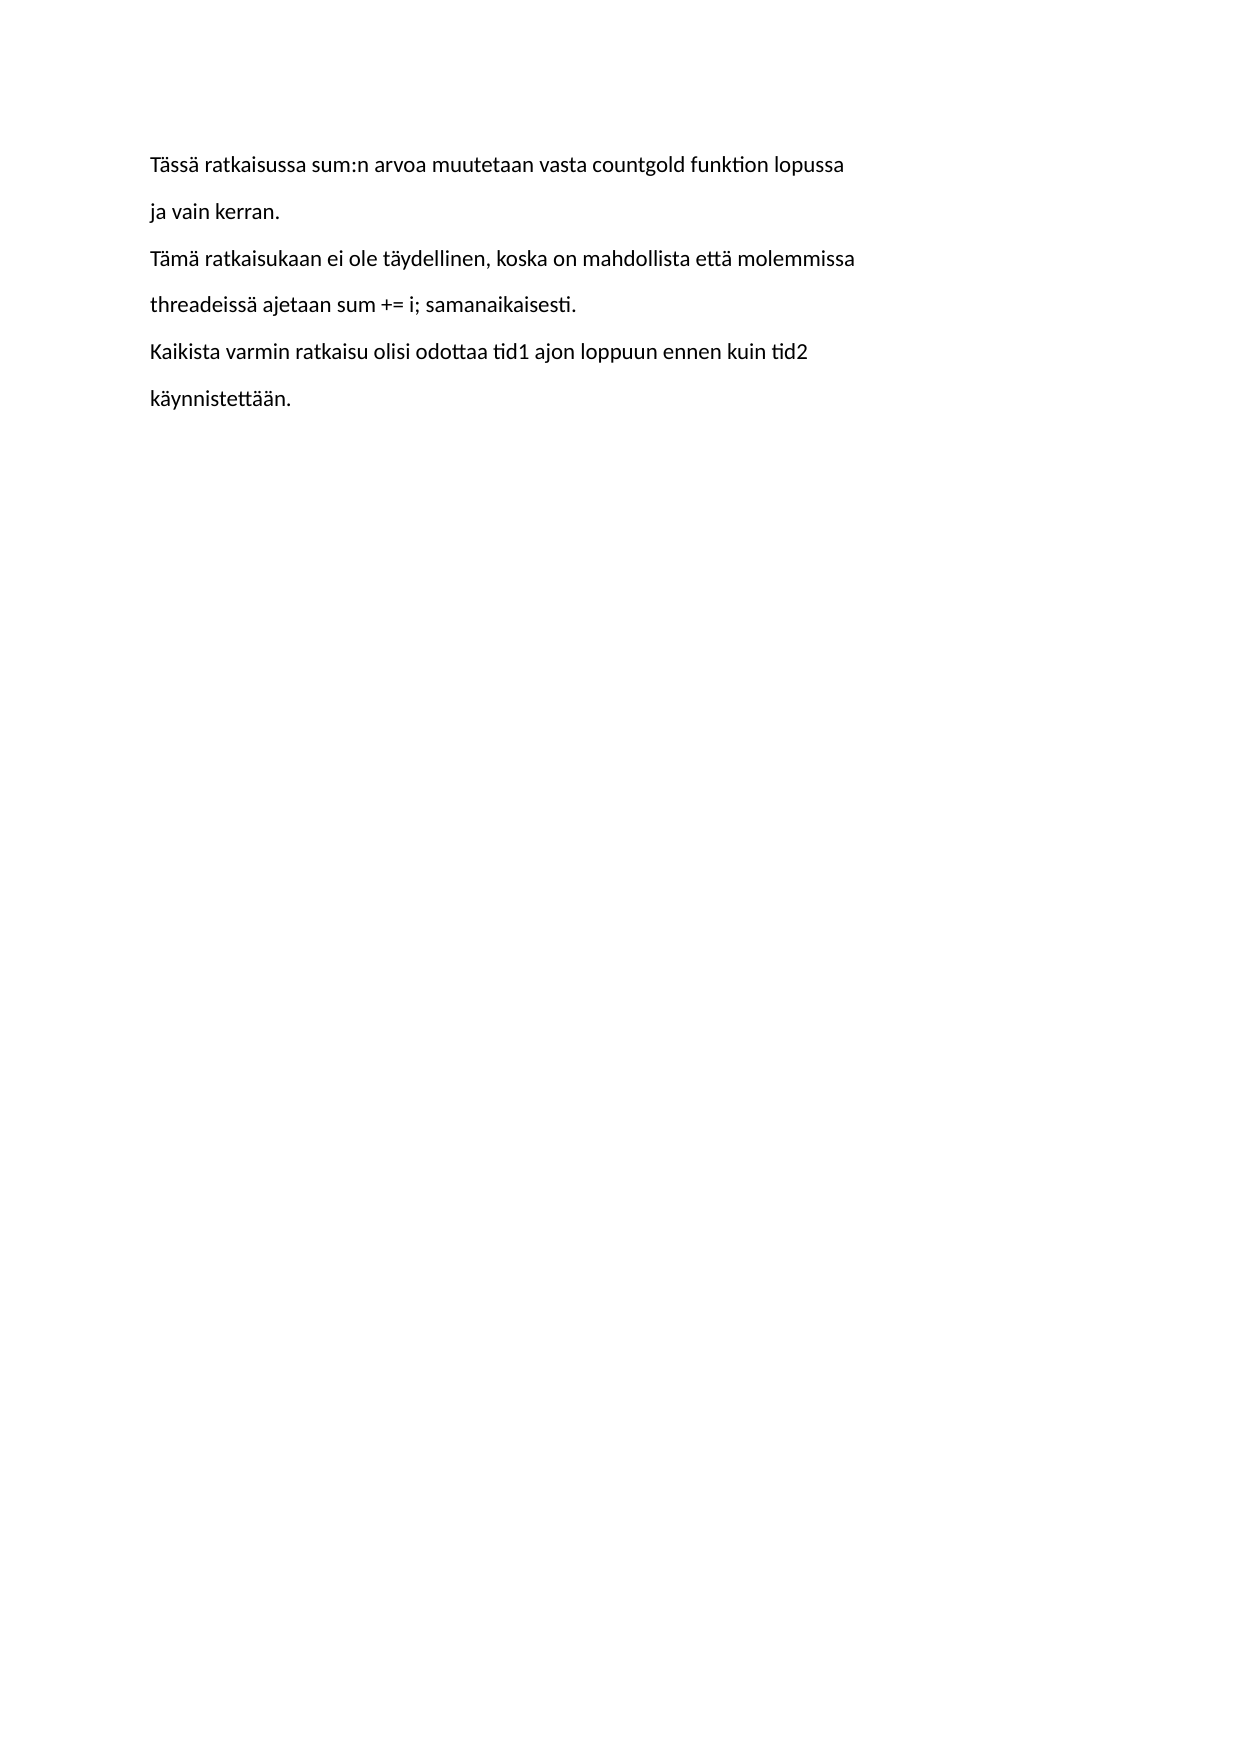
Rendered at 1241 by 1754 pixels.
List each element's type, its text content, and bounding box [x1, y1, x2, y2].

text Kaikista varmin ratkaisu olisi odottaa tid1 ajon loppuun ennen kuin tid2 [150, 337, 1090, 366]
text Tässä ratkaisussa sum:n arvoa muutetaan vasta countgold funktion lopussa [150, 150, 1090, 178]
text threadeissä ajetaan sum += i; samanaikaisesti. [150, 291, 1090, 319]
text käynnistettään. [150, 384, 1090, 412]
text Tämä ratkaisukaan ei ole täydellinen, koska on mahdollista että molemmissa [150, 244, 1090, 272]
text ja vain kerran. [150, 197, 1090, 225]
